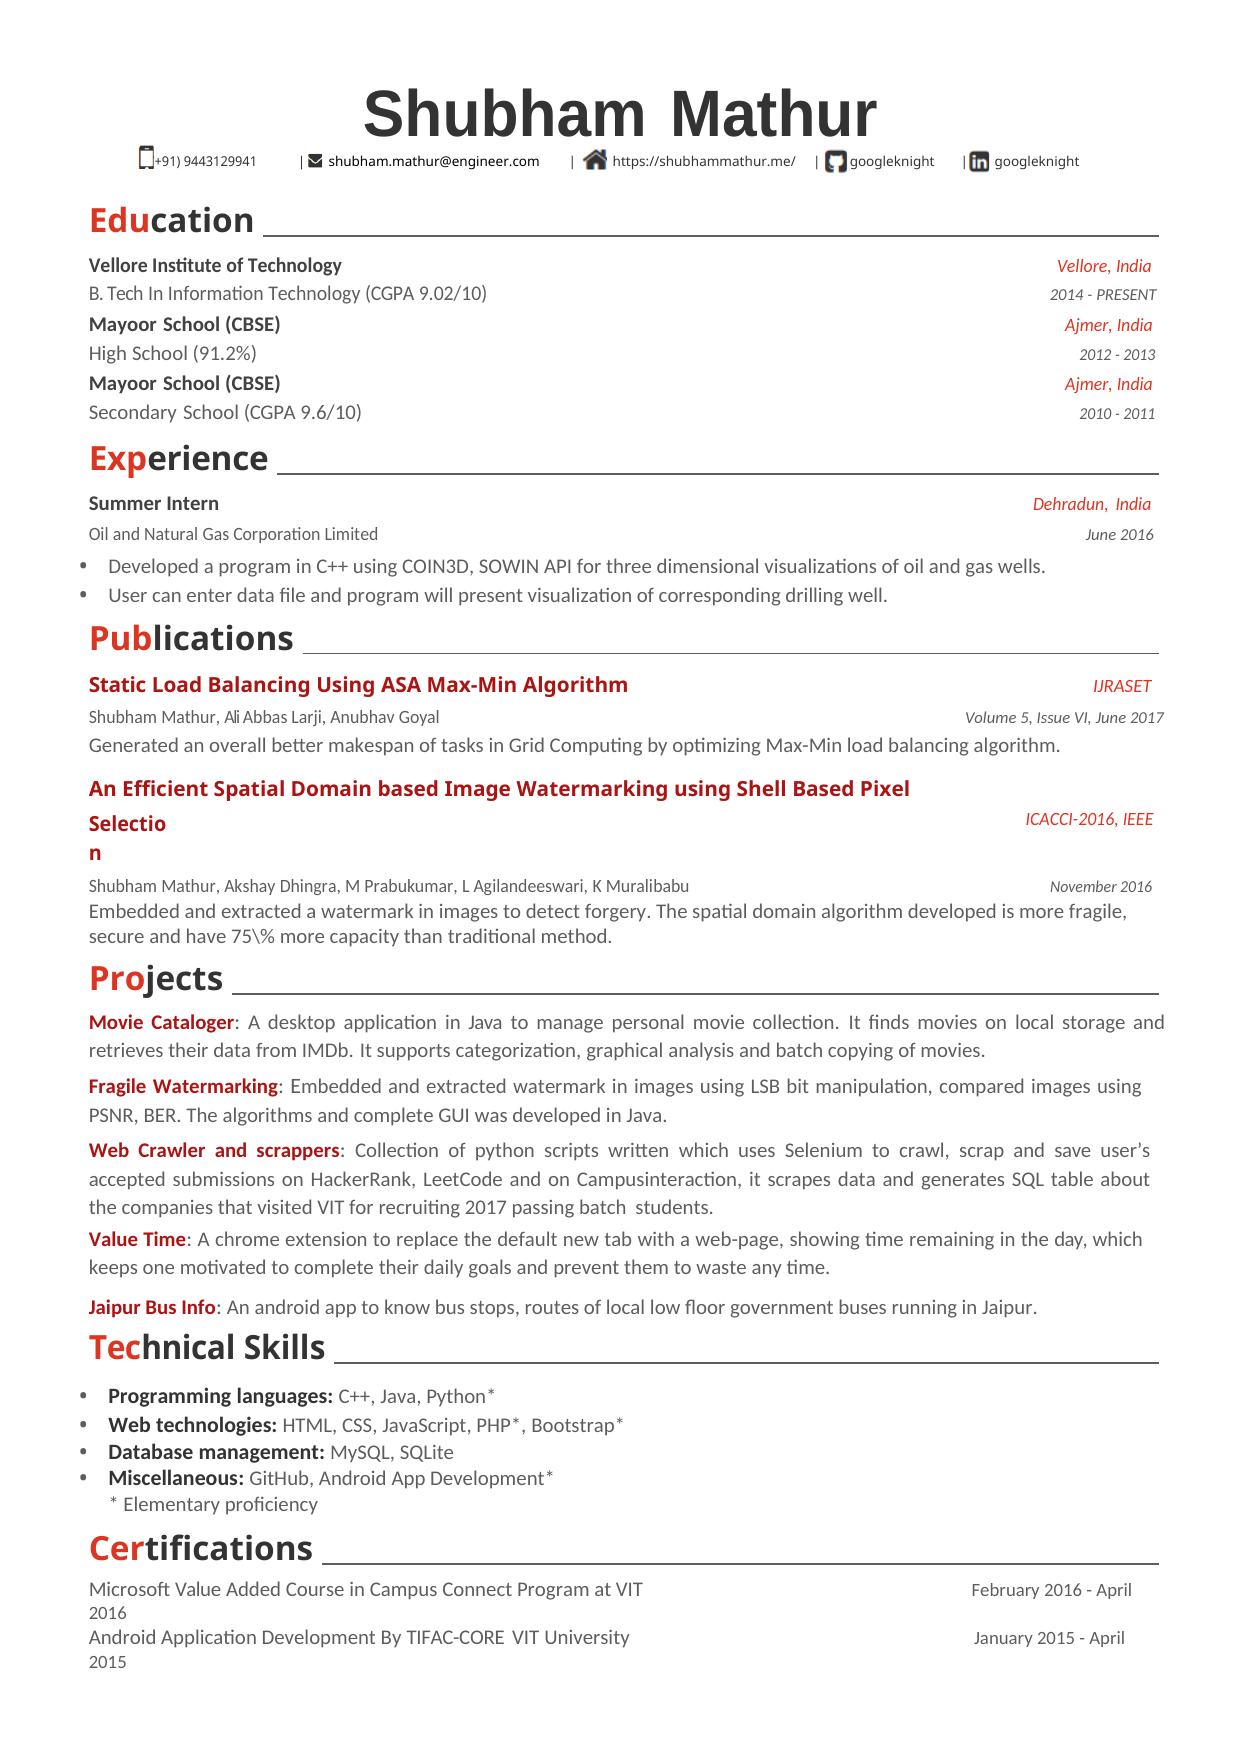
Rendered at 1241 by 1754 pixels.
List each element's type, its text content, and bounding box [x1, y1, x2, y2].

list Database management: MySQL, SQLite [79, 1438, 1171, 1464]
text Shubham Mathur, Akshay Dhingra, M Prabukumar, L Agilandeeswari, K Muralibabu November 2016 [88, 874, 1166, 897]
text Mayoor School (CBSE) Ajmer, India [88, 370, 1166, 396]
text Shubham Mathur, Ali Abbas Larji, Anubhav Goyal Volume 5, Issue VI, June 2017 [88, 705, 1166, 728]
subtitle Education [88, 197, 1166, 242]
text Movie Cataloger: A desktop application in Java to manage personal movie collection. It finds movies on local storage and retrieves their data from IMDb. It supports categorization, graphical analysis and batch copying of movies. [88, 1007, 1166, 1063]
text B. Tech In Information Technology (CGPA 9.02/10) 2014 - PRESENT [88, 281, 1166, 306]
picture [307, 152, 323, 168]
subtitle Publications [88, 615, 1166, 660]
text ICACCI-2016, IEEE [1025, 809, 1171, 829]
text Embedded and extracted a watermark in images to detect forgery. The spatial domain algorithm developed is more fragile, secure and have 75\% more capacity than traditional method. [88, 898, 1166, 949]
text Microsoft Value Added Course in Campus Connect Program at VIT February 2016 - April 2016 [88, 1576, 1166, 1624]
text Fragile Watermarking: Embedded and extracted watermark in images using LSB bit manipulation, compared images using PSNR, BER. The algorithms and complete GUI was developed in Java. [88, 1071, 1143, 1128]
text Web Crawler and scrappers: Collection of python scripts written which uses Selenium to crawl, scrap and save user’s accepted submissions on HackerRank, LeetCode and on Campusinteraction, it scrapes data and generates SQL table about the companies that visited VIT for recruiting 2017 passing batch students. [88, 1135, 1151, 1220]
list Miscellaneous: GitHub, Android App Development* [79, 1464, 1171, 1491]
text (+91) 9443129941 | shubham.mathur@engineer.com | https://shubhammathur.me/ | googleknight | googleknight [67, 152, 582, 171]
list Web technologies: HTML, CSS, JavaScript, PHP*, Bootstrap* [79, 1410, 1171, 1438]
subtitle Certifications [88, 1525, 1166, 1571]
list Programming languages: C++, Java, Python* [79, 1380, 1171, 1410]
text Summer Intern Dehradun, India [88, 490, 1166, 515]
text High School (91.2%) 2012 - 2013 [88, 340, 1166, 365]
text Android Application Development By TIFAC-CORE VIT University January 2015 - April 2015 [88, 1624, 1166, 1673]
text Selection [88, 809, 176, 866]
text Secondary School (CGPA 9.6/10) 2010 - 2011 [88, 399, 1166, 424]
list User can enter data file and program will present visualization of corresponding drilling well. [79, 579, 1171, 609]
subtitle Experience [88, 435, 1166, 481]
text Generated an overall better makespan of tasks in Grid Computing by optimizing Max-Min load balancing algorithm. [88, 732, 1166, 757]
text * Elementary proficiency [108, 1491, 1166, 1517]
subtitle Projects [88, 955, 1166, 1001]
subtitle An Efficient Spatial Domain based Image Watermarking using Shell Based Pixel [88, 781, 1166, 801]
text Mayoor School (CBSE) Ajmer, India [88, 311, 1166, 336]
list Developed a program in C++ using COIN3D, SOWIN API for three dimensional visualizations of oil and gas wells. [79, 549, 1171, 579]
text Jaipur Bus Info: An android app to know bus stops, routes of local low floor government buses running in Jaipur. [88, 1293, 1172, 1319]
text Vellore Institute of Technology Vellore, India [88, 252, 1166, 277]
text Shubham Mathur [80, 77, 1160, 151]
text Oil and Natural Gas Corporation Limited June 2016 [88, 522, 1166, 545]
subtitle Static Load Balancing Using ASA Max-Min Algorithm IJRASET [88, 670, 1166, 698]
text Value Time: A chrome extension to replace the default new tab with a web-page, showing time remaining in the day, which keeps one motivated to complete their daily goals and prevent them to waste any time. [88, 1224, 1143, 1280]
subtitle Technical Skills [88, 1324, 1166, 1369]
